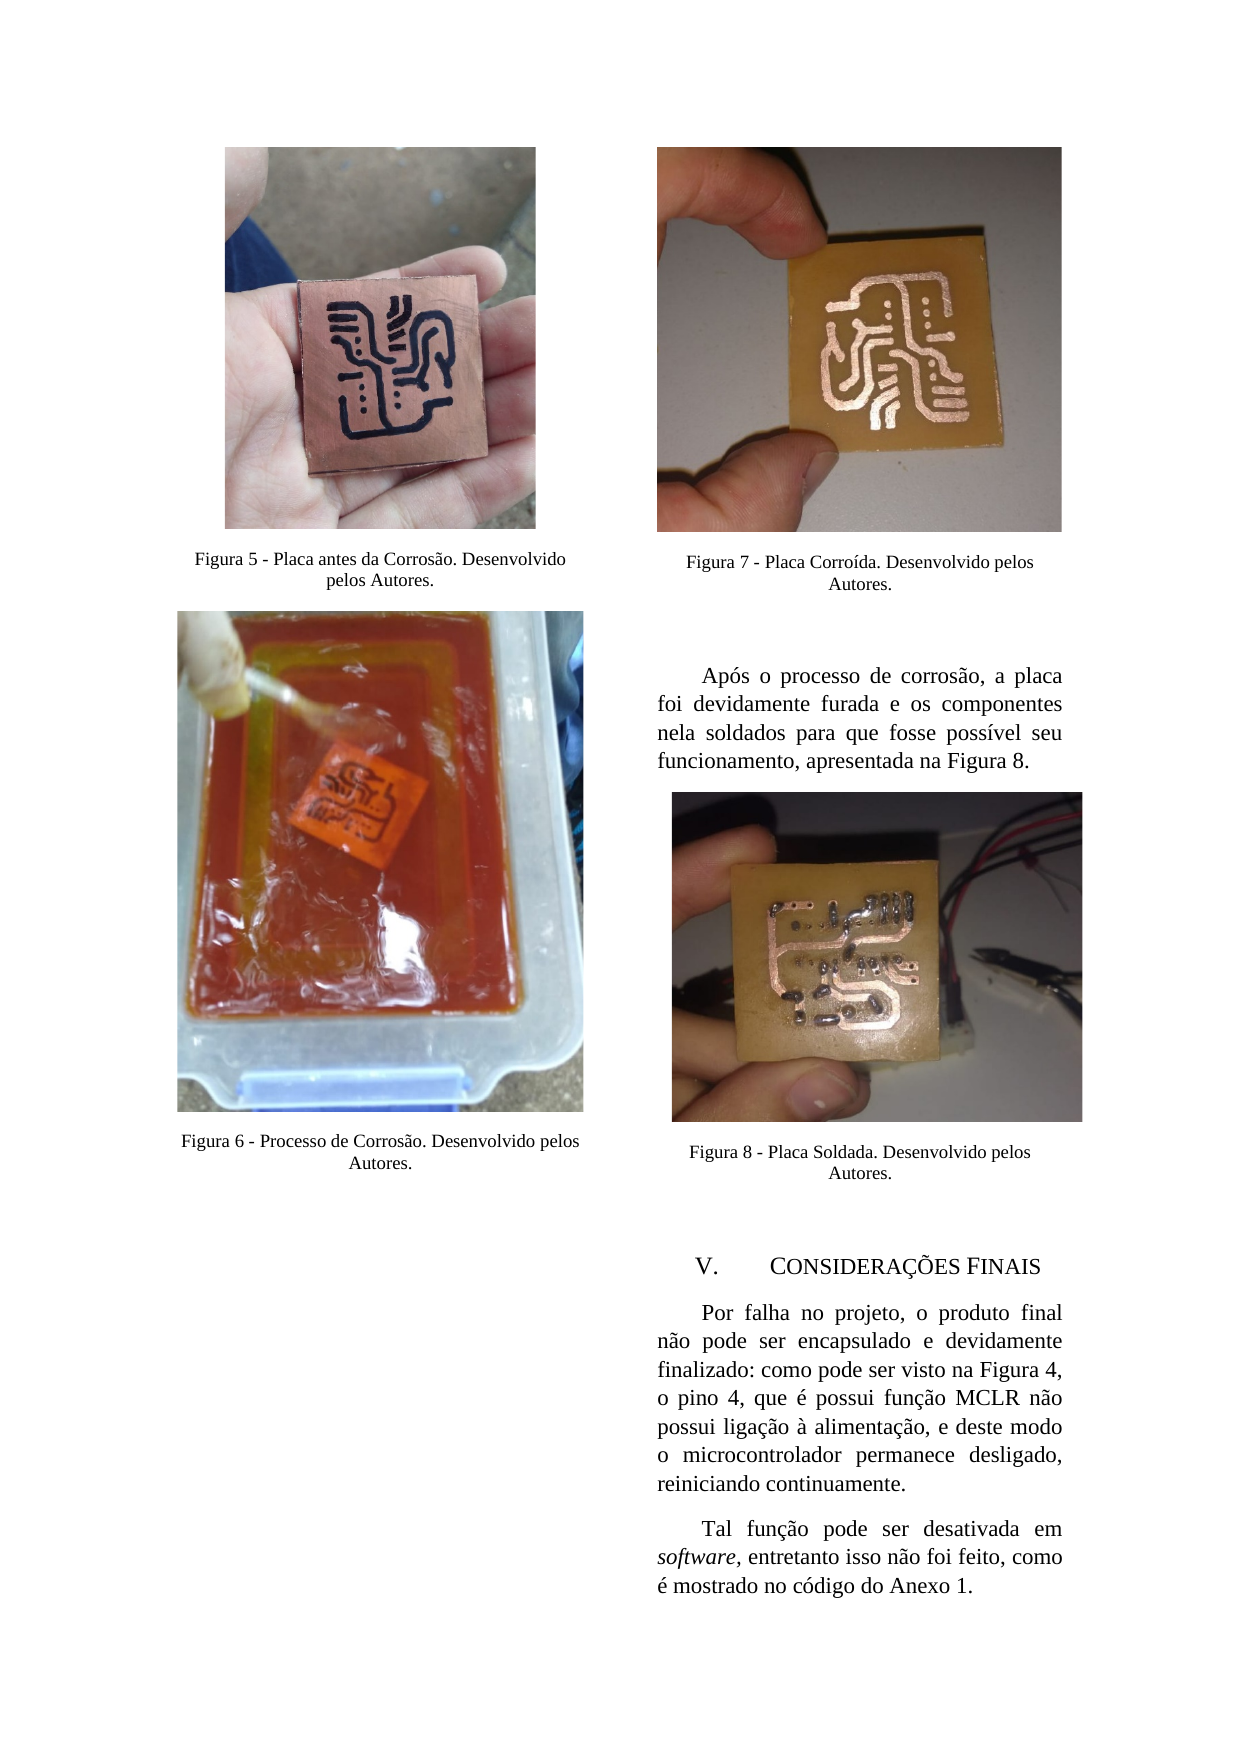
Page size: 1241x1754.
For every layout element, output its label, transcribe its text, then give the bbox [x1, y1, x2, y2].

picture [177, 611, 584, 1112]
text Figura 6 - Processo de Corrosão. Desenvolvido pelos Autores. [177, 1130, 583, 1173]
picture [224, 147, 536, 529]
text Por falha no projeto, o produto final não pode ser encapsulado e devidamente finalizado: como pode ser visto na Figura 4, o pino 4, que é possui função MCLR não possui ligação à alimentação, e deste modo o microcontrolador permanece desligado, reiniciando continuamente. [657, 1299, 1063, 1496]
text Após o processo de corrosão, a placa foi devidamente furada e os componentes nela soldados para que fosse possível seu funcionamento, apresentada na Figura 8. [657, 662, 1063, 773]
text Figura 5 - Placa antes da Corrosão. Desenvolvido pelos Autores. [177, 548, 583, 591]
text Figura 8 - Placa Soldada. Desenvolvido pelos Autores. [657, 1141, 1063, 1184]
picture [657, 147, 1062, 532]
picture [671, 792, 1083, 1122]
list CONSIDERAÇÕES FINAIS [694, 1251, 1063, 1280]
text Tal função pode ser desativada em software, entretanto isso não foi feito, como é mostrado no código do Anexo 1. [657, 1515, 1063, 1598]
text Figura 7 - Placa Corroída. Desenvolvido pelos Autores. [657, 551, 1063, 594]
